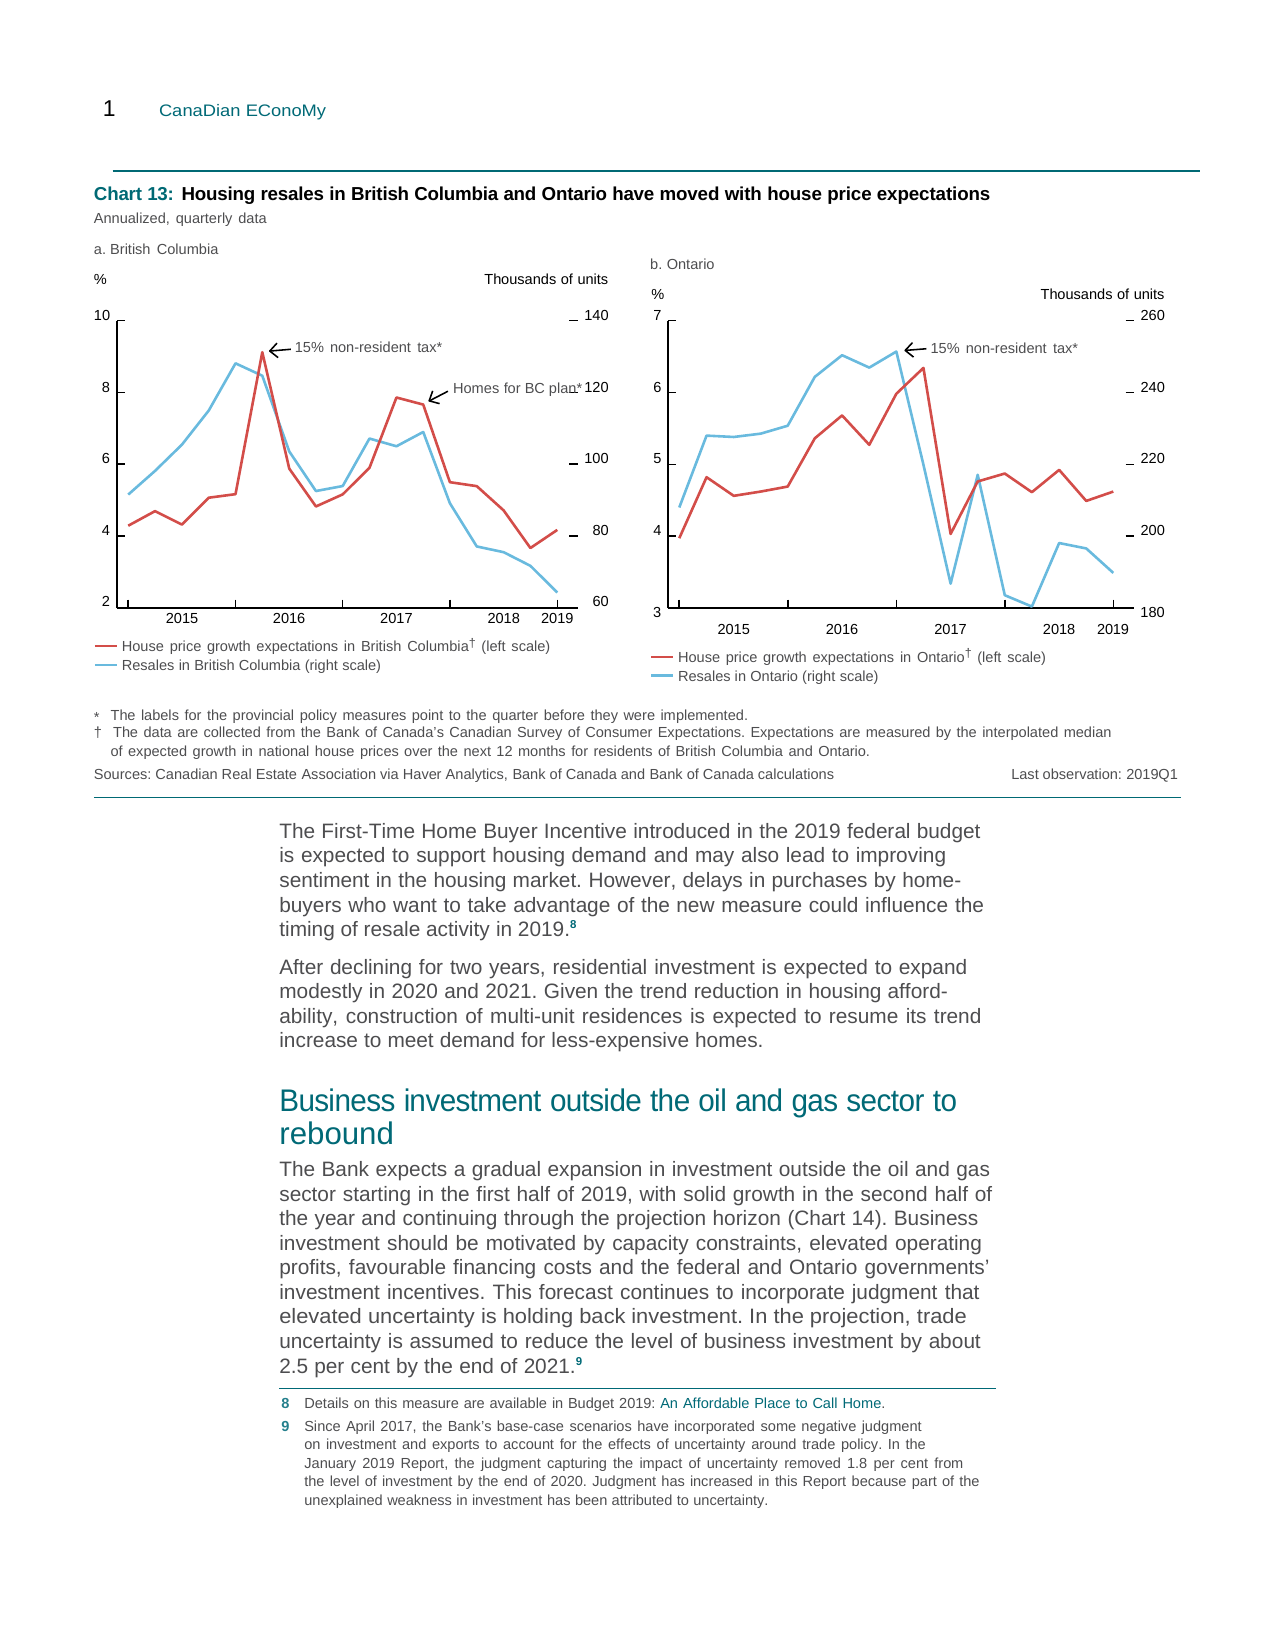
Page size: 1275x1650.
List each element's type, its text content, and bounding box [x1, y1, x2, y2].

text House price growth expectations in British Columbia† (left scale) Resales in British Columbia (right scale) [122, 635, 601, 673]
text 6 100 5 220 [102, 450, 1221, 467]
text Sources: Canadian Real Estate Association via Haver Analytics, Bank of Canada and Bank of Canada calculations Last observation: 2019Q1 [94, 765, 1221, 782]
text % Thousands of units [94, 271, 613, 288]
subtitle Business investment outside the oil and gas sector to rebound [279, 1085, 995, 1151]
text 3 [653, 603, 1129, 620]
text of expected growth in national house prices over the next 12 months for residents of British Columbia and Ontario. [110, 742, 1221, 759]
text 2015 2016 2017 2018 2019 [717, 620, 1129, 637]
text 8 120 6 240 [102, 378, 1221, 395]
list British Columbia [94, 241, 613, 258]
text † The data are collected from the Bank of Canada’s Canadian Survey of Consumer Expectations. Expectations are measured by the interpolated median [94, 726, 1221, 740]
text The First-Time Home Buyer Incentive introduced in the 2019 federal budget is expected to support housing demand and may also lead to improving sentiment in the housing market. However, delays in purchases by home- buyers who want to take advantage of the new measure could influence the timing of resale activity in 2019.8 [279, 819, 987, 941]
list Ontario [650, 256, 1221, 272]
text 180 [1140, 603, 1221, 620]
text 10 140 7 260 [94, 307, 1221, 324]
text 4 80 4 200 [102, 521, 1221, 538]
text 2.5 per cent by the end of 2021.9 [279, 1354, 1221, 1378]
text January 2019 Report, the judgment capturing the impact of uncertainty removed 1.8 per cent from the level of investment by the end of 2020. Judgment has increased in this Report because part of the unexplained weakness in investment has been attributed to uncertainty. [304, 1454, 983, 1508]
text The Bank expects a gradual expansion in investment outside the oil and gas sector starting in the first half of 2019, with solid growth in the second half of the year and continuing through the projection horizon (Chart 14). Business investment should be motivated by capacity constraints, elevated operating profits, favourable financing costs and the federal and Ontario governments’ investment incentives. This forecast continues to incorporate judgment that elevated uncertainty is holding back investment. In the projection, trade uncertainty is assumed to reduce the level of business investment by about [279, 1157, 995, 1353]
text House price growth expectations in Ontario† (left scale) Resales in Ontario (right scale) [678, 646, 1096, 684]
text 2 60 [102, 593, 613, 609]
list The labels for the provincial policy measures point to the quarter before they were implemented. [94, 699, 1221, 726]
text 2015 2016 2017 2018 2019 [166, 610, 613, 627]
text % Thousands of units [651, 286, 1221, 302]
text Chart 13: Housing resales in British Columbia and Ontario have moved with house price expectations [94, 183, 1221, 204]
list Since April 2017, the Bank’s base-case scenarios have incorporated some negative judgment on investment and exports to account for the effects of uncertainty around trade policy. In the [281, 1417, 931, 1452]
text Annualized, quarterly data [94, 210, 1221, 227]
list Details on this measure are available in Budget 2019: An Affordable Place to Call Home. [281, 1394, 1221, 1411]
text After declining for two years, residential investment is expected to expand modestly in 2020 and 2021. Given the trend reduction in housing afford- ability, construction of multi-unit residences is expected to resume its trend increase to meet demand for less-expensive homes. [279, 954, 995, 1052]
